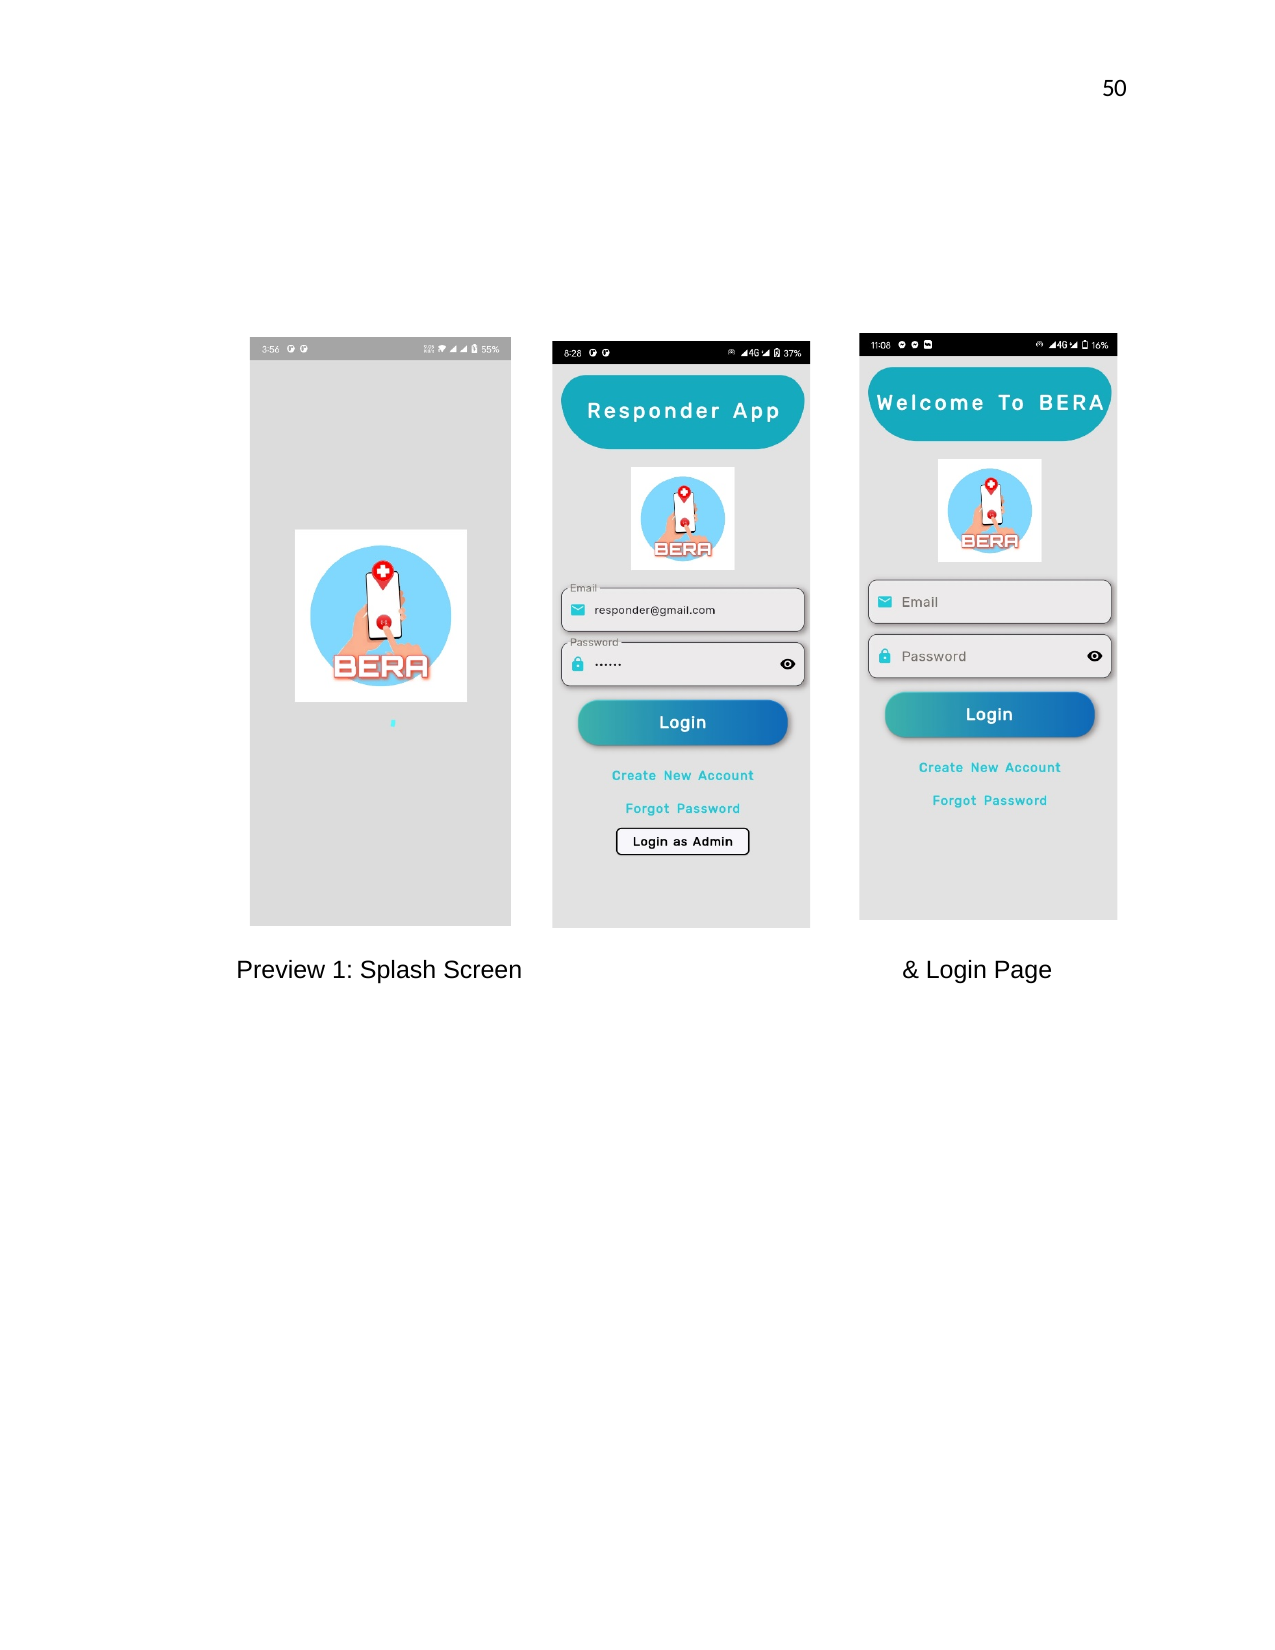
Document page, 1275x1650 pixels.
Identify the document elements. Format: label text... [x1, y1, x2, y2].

picture [857, 333, 1117, 918]
picture [248, 337, 511, 922]
picture [550, 341, 810, 926]
